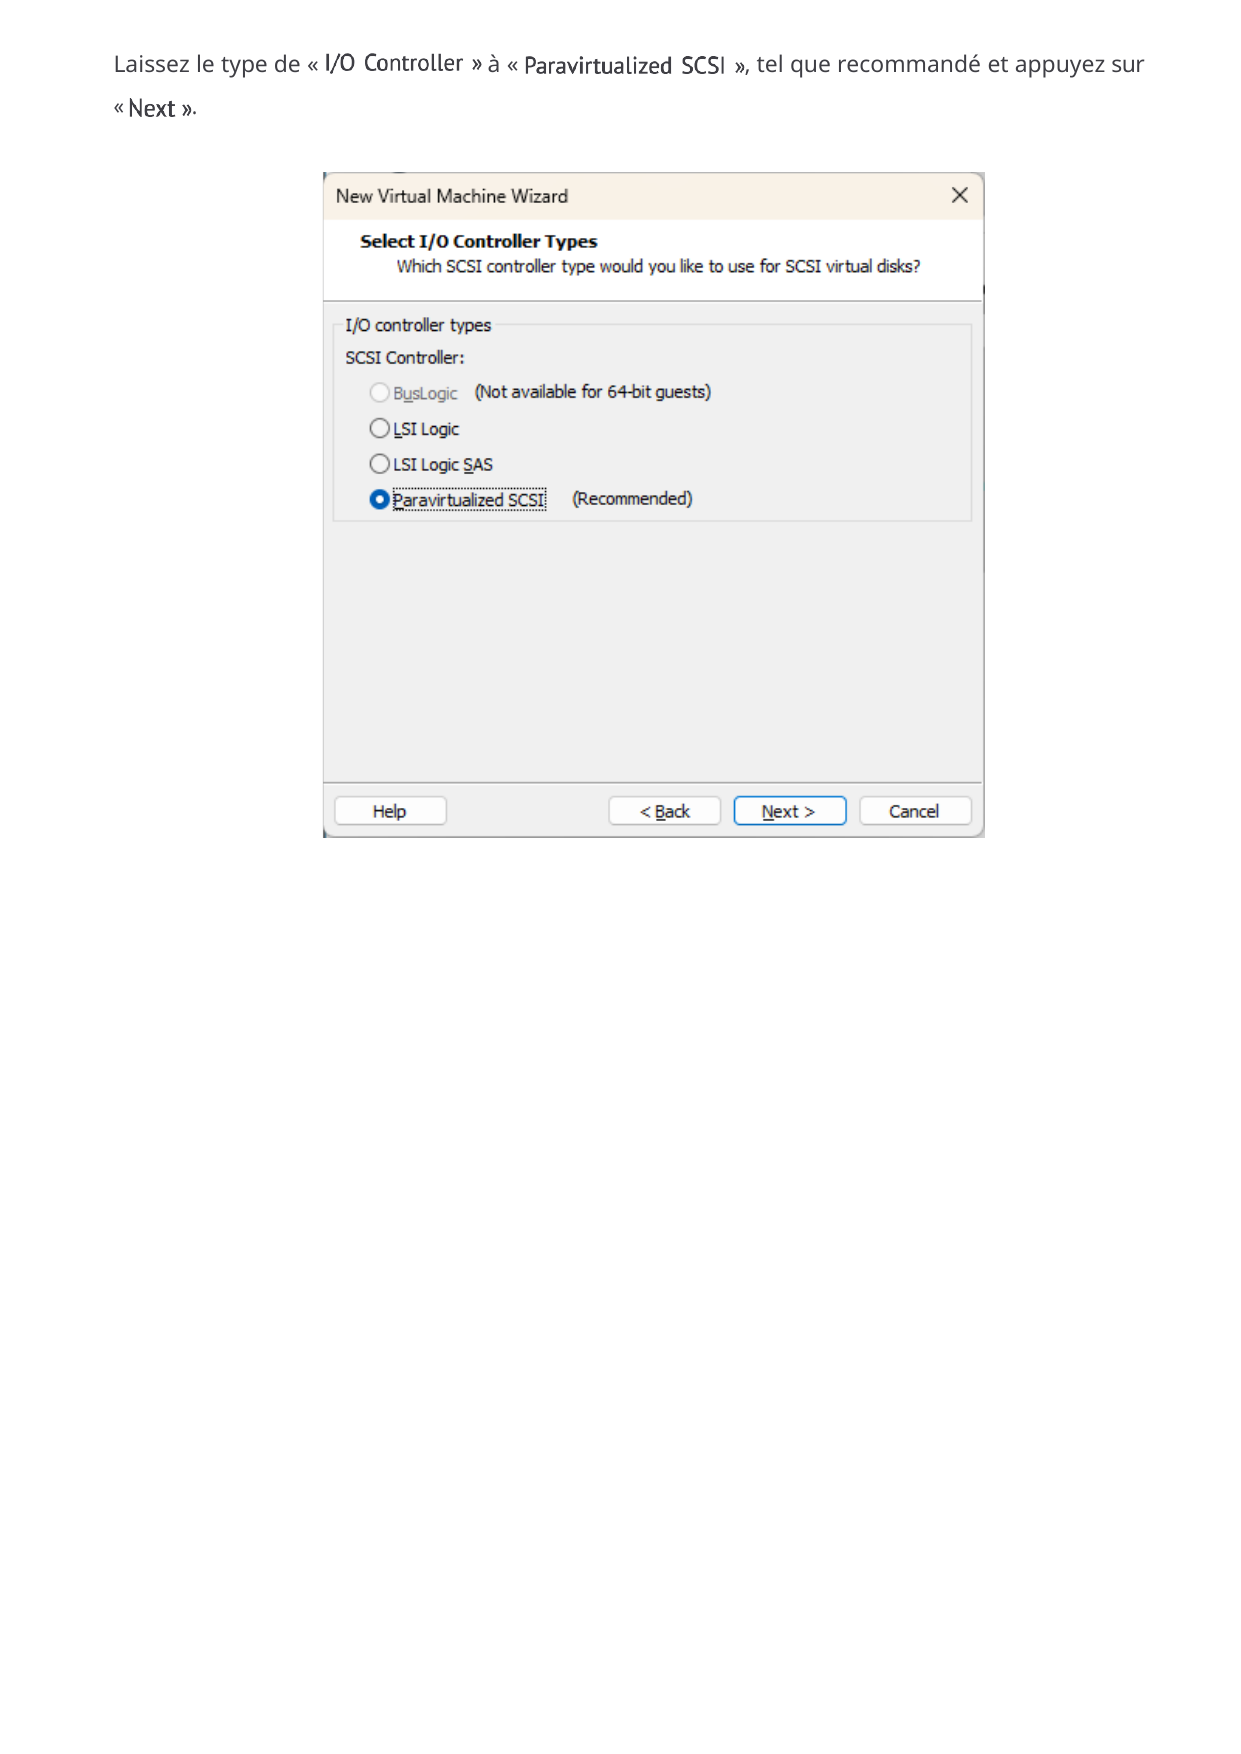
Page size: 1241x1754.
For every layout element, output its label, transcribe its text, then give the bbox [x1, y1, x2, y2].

picture [129, 98, 192, 117]
picture [525, 56, 745, 74]
picture [326, 53, 482, 74]
text Laissez le type de « à « , tel que recommandé et appuyez sur [46, 48, 1194, 81]
picture [322, 172, 985, 838]
text « . [113, 90, 1194, 123]
